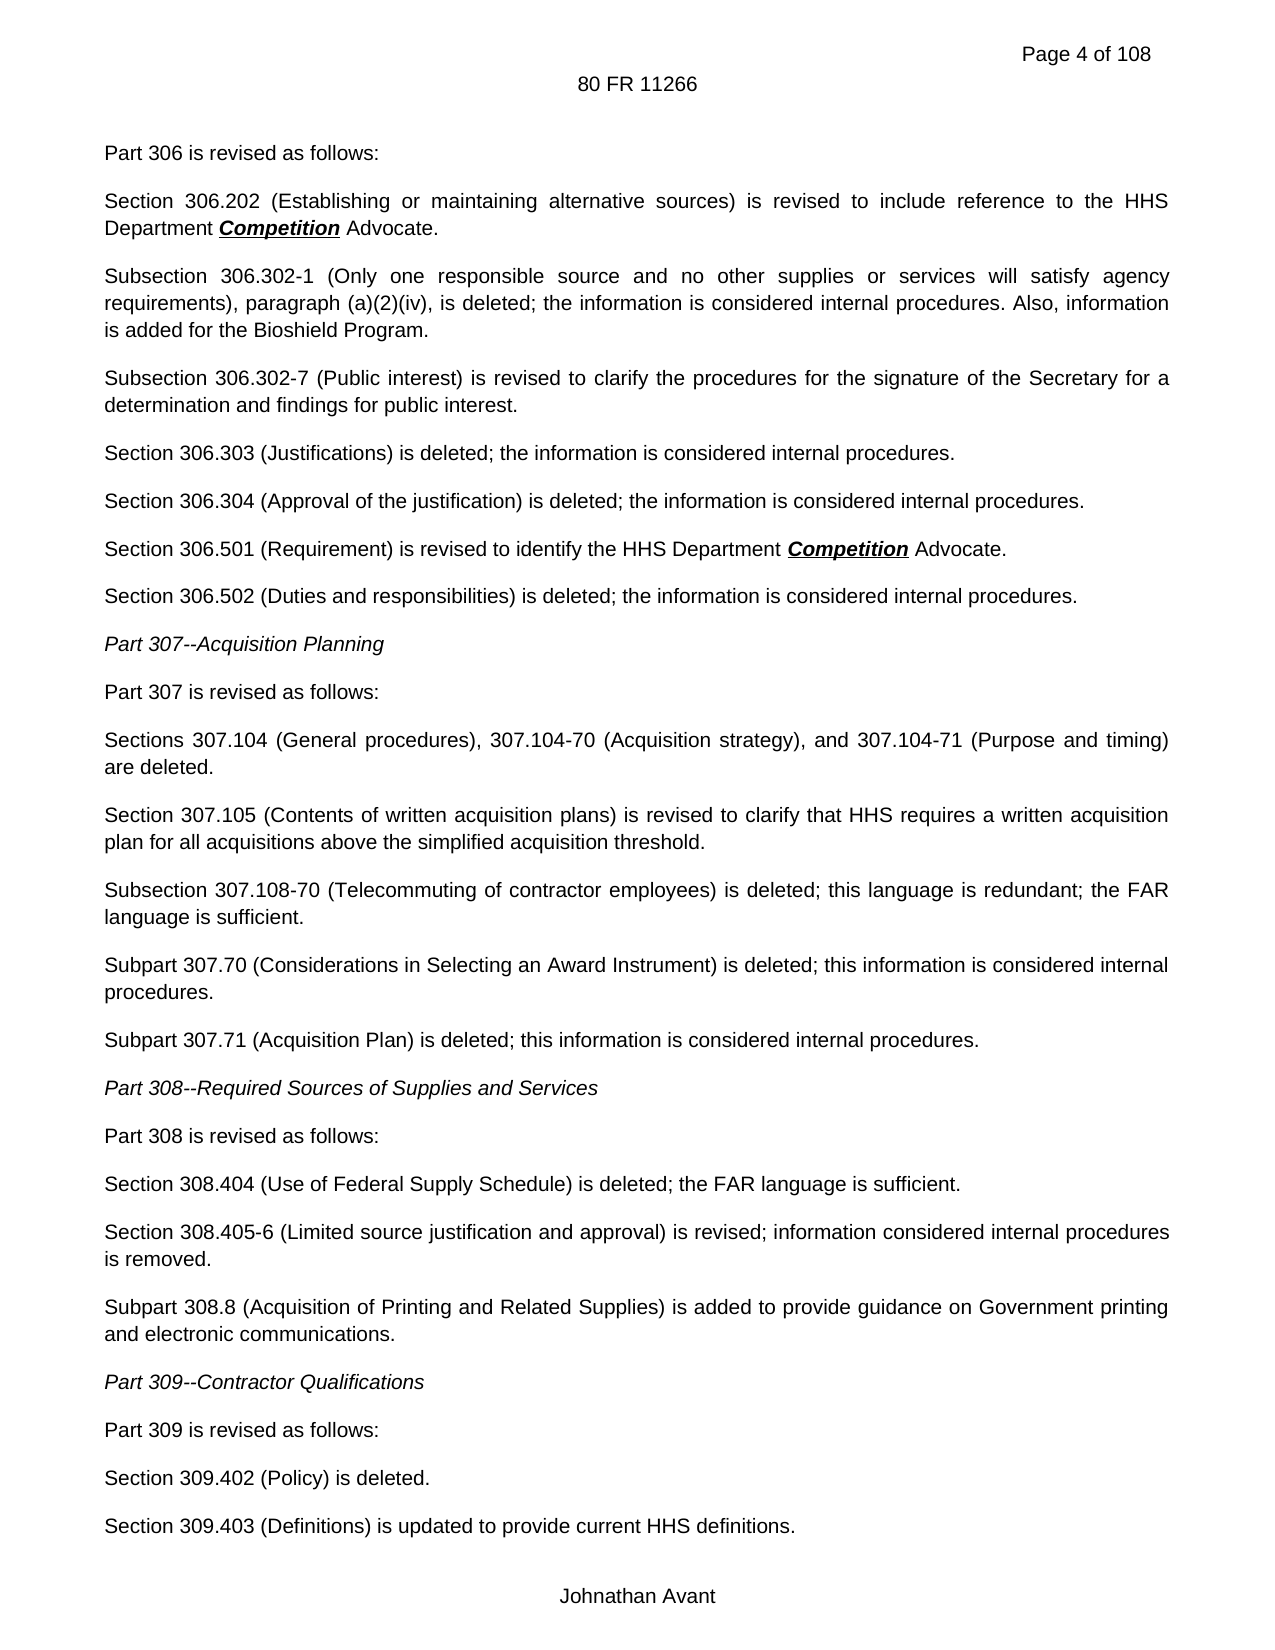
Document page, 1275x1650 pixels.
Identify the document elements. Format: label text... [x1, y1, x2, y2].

text Section 306.304 (Approval of the justification) is deleted; the information is considered internal procedures. [104, 485, 1171, 512]
text Part 309 is revised as follows: [104, 1414, 1171, 1442]
text Subsection 307.108-70 (Telecommuting of contractor employees) is deleted; this language is redundant; the FAR language is sufficient. [104, 875, 1171, 929]
text Part 309--Contractor Qualifications [104, 1367, 1171, 1394]
text Part 307 is revised as follows: [104, 677, 1171, 704]
text Part 307--Acquisition Planning [104, 629, 1171, 656]
text Section 308.404 (Use of Federal Supply Schedule) is deleted; the FAR language is sufficient. [104, 1169, 1171, 1196]
text Section 306.303 (Justifications) is deleted; the information is considered internal procedures. [104, 437, 1171, 464]
text Part 308 is revised as follows: [104, 1121, 1171, 1148]
text Section 309.403 (Definitions) is updated to provide current HHS definitions. [104, 1510, 1171, 1537]
text Subpart 308.8 (Acquisition of Printing and Related Supplies) is added to provide guidance on Government printing and electronic communications. [104, 1292, 1171, 1346]
text Section 306.202 (Establishing or maintaining alternative sources) is revised to include reference to the HHS Department Competition Advocate. [104, 185, 1171, 239]
text Sections 307.104 (General procedures), 307.104-70 (Acquisition strategy), and 307.104-71 (Purpose and timing) are deleted. [104, 725, 1171, 779]
text Part 308--Required Sources of Supplies and Services [104, 1073, 1171, 1100]
text Part 306 is revised as follows: [104, 137, 1171, 164]
text Subsection 306.302-7 (Public interest) is revised to clarify the procedures for the signature of the Secretary for a determination and findings for public interest. [104, 362, 1171, 417]
text Section 308.405-6 (Limited source justification and approval) is revised; information considered internal procedures is removed. [104, 1217, 1171, 1271]
text Section 306.502 (Duties and responsibilities) is deleted; the information is considered internal procedures. [104, 581, 1171, 608]
text Section 306.501 (Requirement) is revised to identify the HHS Department Competition Advocate. [104, 533, 1171, 560]
text Subpart 307.70 (Considerations in Selecting an Award Instrument) is deleted; this information is considered internal procedures. [104, 950, 1171, 1004]
text Section 307.105 (Contents of written acquisition plans) is revised to clarify that HHS requires a written acquisition plan for all acquisitions above the simplified acquisition threshold. [104, 800, 1171, 854]
text Section 309.402 (Policy) is deleted. [104, 1462, 1171, 1489]
text Subpart 307.71 (Acquisition Plan) is deleted; this information is considered internal procedures. [104, 1025, 1171, 1052]
text Subsection 306.302-1 (Only one responsible source and no other supplies or services will satisfy agency requirements), paragraph (a)(2)(iv), is deleted; the information is considered internal procedures. Also, information is added for the Bioshield Program. [104, 260, 1171, 342]
